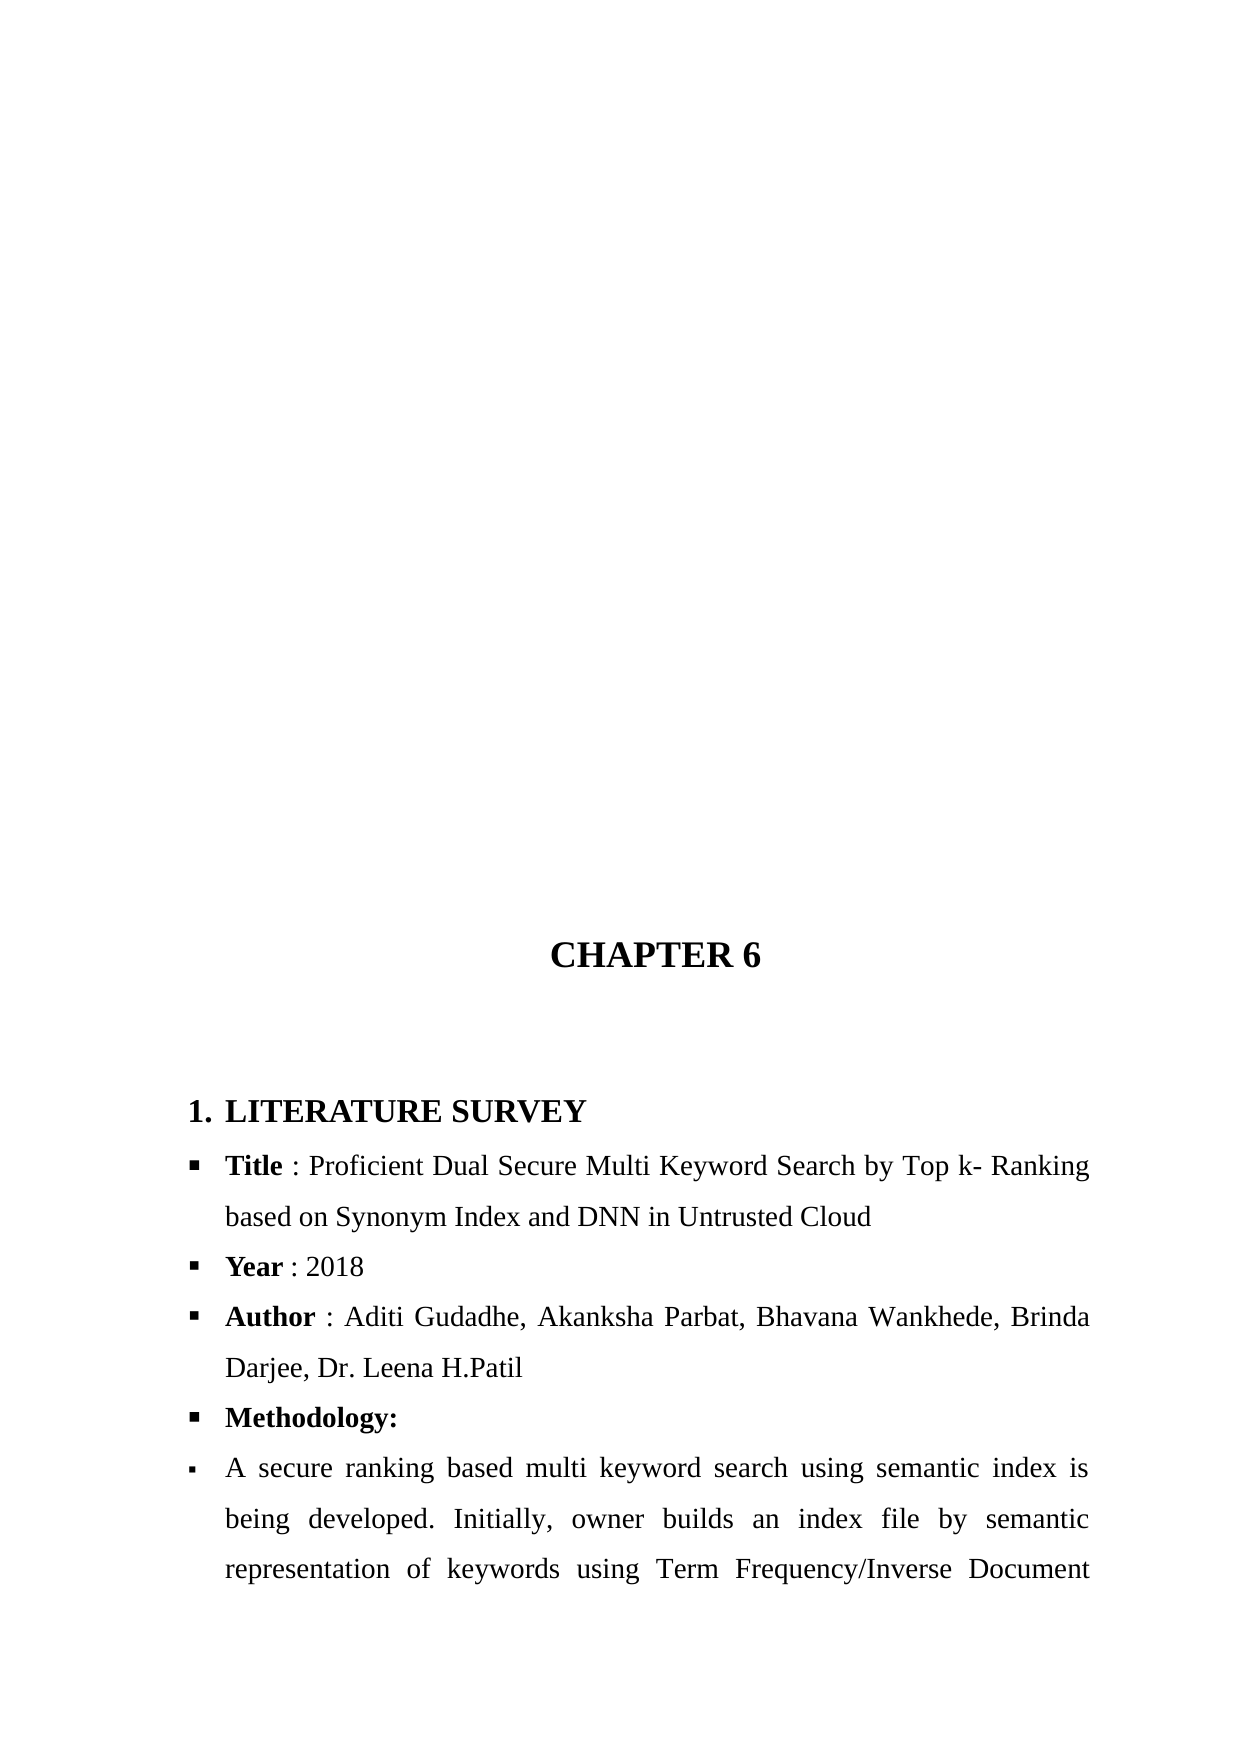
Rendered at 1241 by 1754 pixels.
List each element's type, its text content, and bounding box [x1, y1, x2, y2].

text CHAPTER 6 [549, 932, 761, 976]
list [187, 1451, 1090, 1585]
list Year : 2018 [187, 1249, 1090, 1283]
list Author : Aditi Gudadhe, Akanksha Parbat, Bhavana Wankhede, Brinda Darjee, Dr. Leena H.Patil [187, 1299, 1090, 1383]
list LITERATURE SURVEY [187, 1091, 1090, 1129]
list Title : Proficient Dual Secure Multi Keyword Search by Top k- Ranking based on Synonym Index and DNN in Untrusted Cloud [187, 1148, 1090, 1232]
list Methodology: [187, 1400, 1090, 1434]
